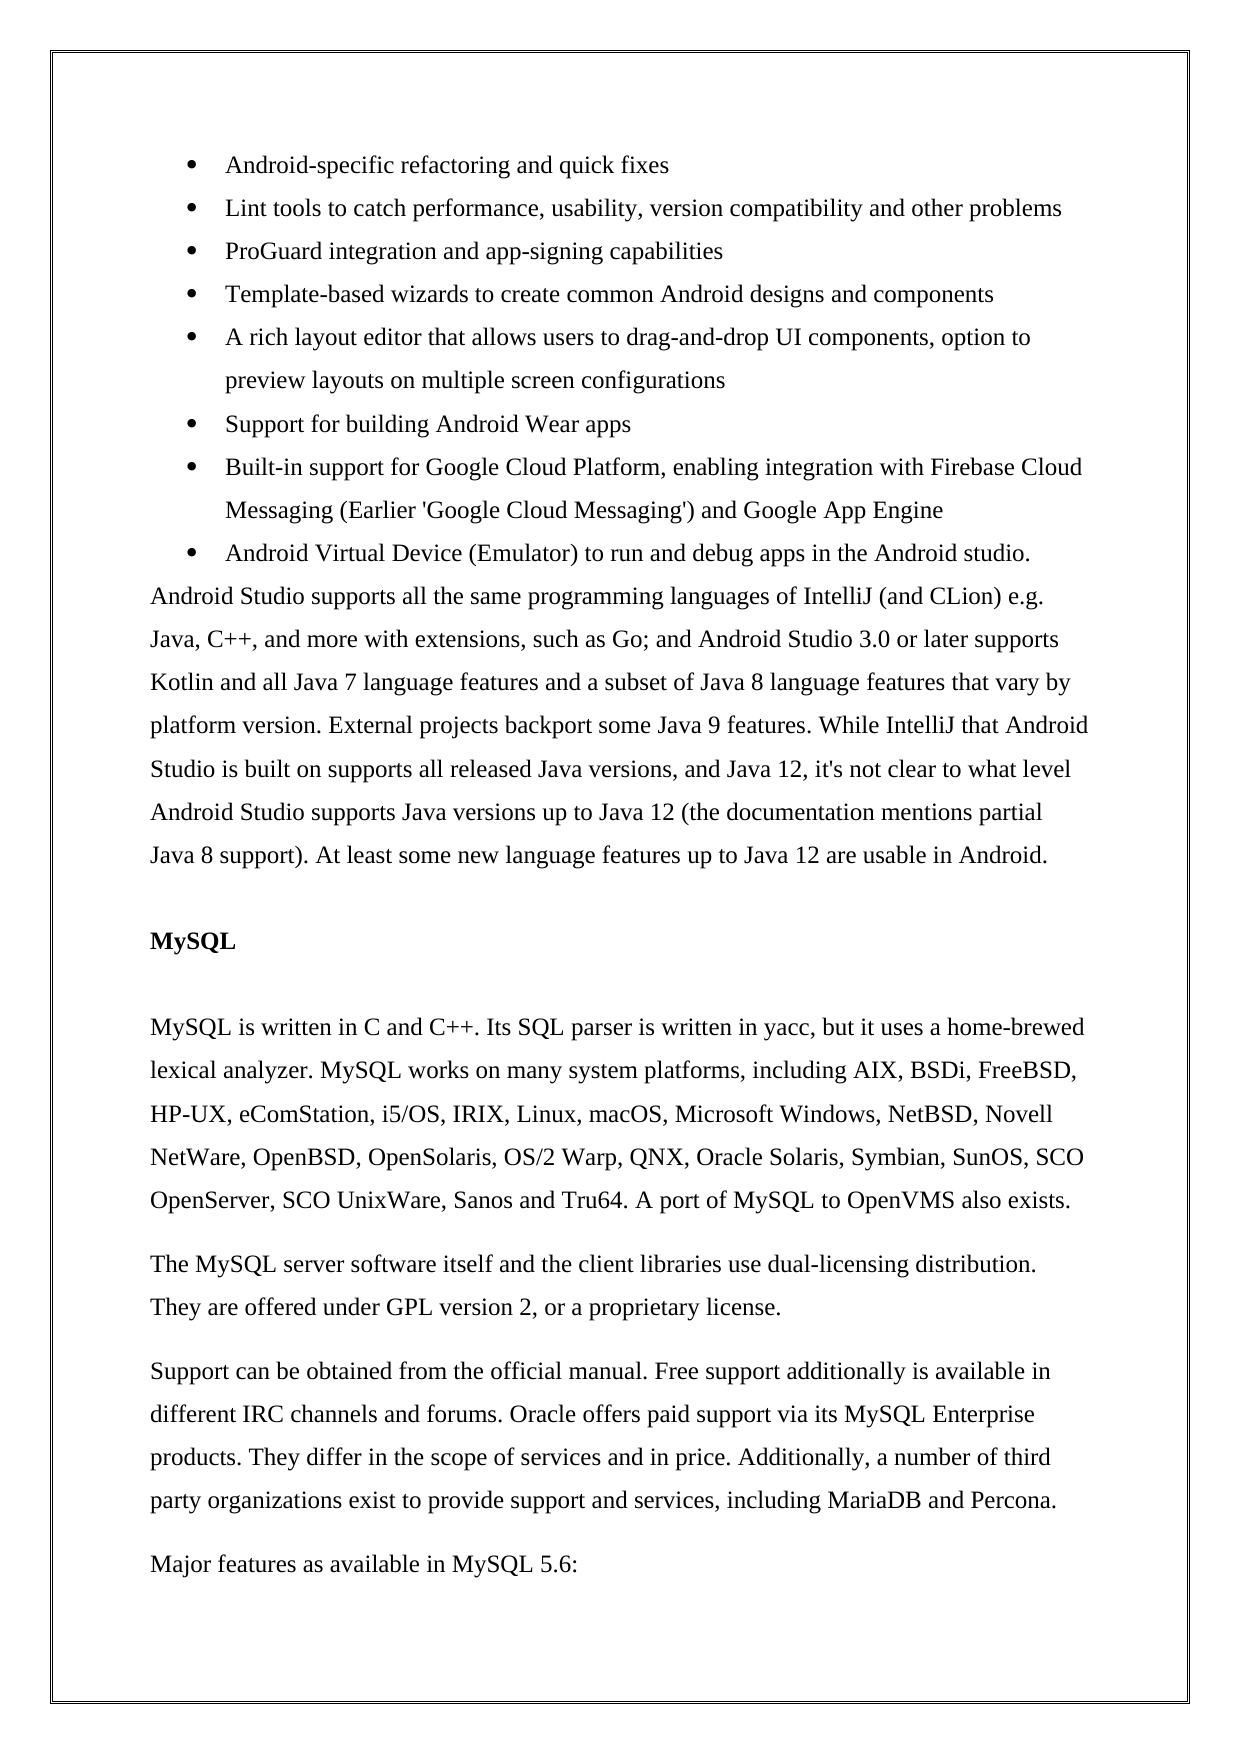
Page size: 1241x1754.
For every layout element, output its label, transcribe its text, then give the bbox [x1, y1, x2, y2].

list Built-in support for Google Cloud Platform, enabling integration with Firebase Cloud Messaging (Earlier 'Google Cloud Messaging') and Google App Engine [187, 452, 1090, 524]
list Template-based wizards to create common Android designs and components [187, 279, 1090, 308]
list Android Virtual Device (Emulator) to run and debug apps in the Android studio. [187, 538, 1090, 567]
list ProGuard integration and app-signing capabilities [187, 236, 1090, 265]
list Support for building Android Wear apps [187, 409, 1090, 437]
text Android Studio supports all the same programming languages of IntelliJ (and CLion) e.g. Java, C++, and more with extensions, such as Go; and Android Studio 3.0 or later supports Kotlin and all Java 7 language features and a subset of Java 8 language features that vary by platform version. External projects backport some Java 9 features. While IntelliJ that Android Studio is built on supports all released Java versions, and Java 12, it's not clear to what level Android Studio supports Java versions up to Java 12 (the documentation mentions partial Java 8 support). At least some new language features up to Java 12 are usable in Android. [150, 581, 1090, 869]
text MySQL [150, 926, 1090, 955]
list Android-specific refactoring and quick fixes [187, 150, 1090, 179]
list A rich layout editor that allows users to drag-and-drop UI components, option to preview layouts on multiple screen configurations [187, 322, 1090, 394]
text The MySQL server software itself and the client libraries use dual-licensing distribution. They are offered under GPL version 2, or a proprietary license. [150, 1249, 1090, 1321]
text MySQL is written in C and C++. Its SQL parser is written in yacc, but it uses a home-brewed lexical analyzer. MySQL works on many system platforms, including AIX, BSDi, FreeBSD, HP-UX, eComStation, i5/OS, IRIX, Linux, macOS, Microsoft Windows, NetBSD, Novell NetWare, OpenBSD, OpenSolaris, OS/2 Warp, QNX, Oracle Solaris, Symbian, SunOS, SCO OpenServer, SCO UnixWare, Sanos and Tru64. A port of MySQL to OpenVMS also exists. [150, 1012, 1090, 1214]
text Support can be obtained from the official manual. Free support additionally is available in different IRC channels and forums. Oracle offers paid support via its MySQL Enterprise products. They differ in the scope of services and in price. Additionally, a number of third party organizations exist to provide support and services, including MariaDB and Percona. [150, 1356, 1090, 1514]
list Lint tools to catch performance, usability, version compatibility and other problems [187, 193, 1090, 222]
text Major features as available in MySQL 5.6: [150, 1549, 1090, 1578]
